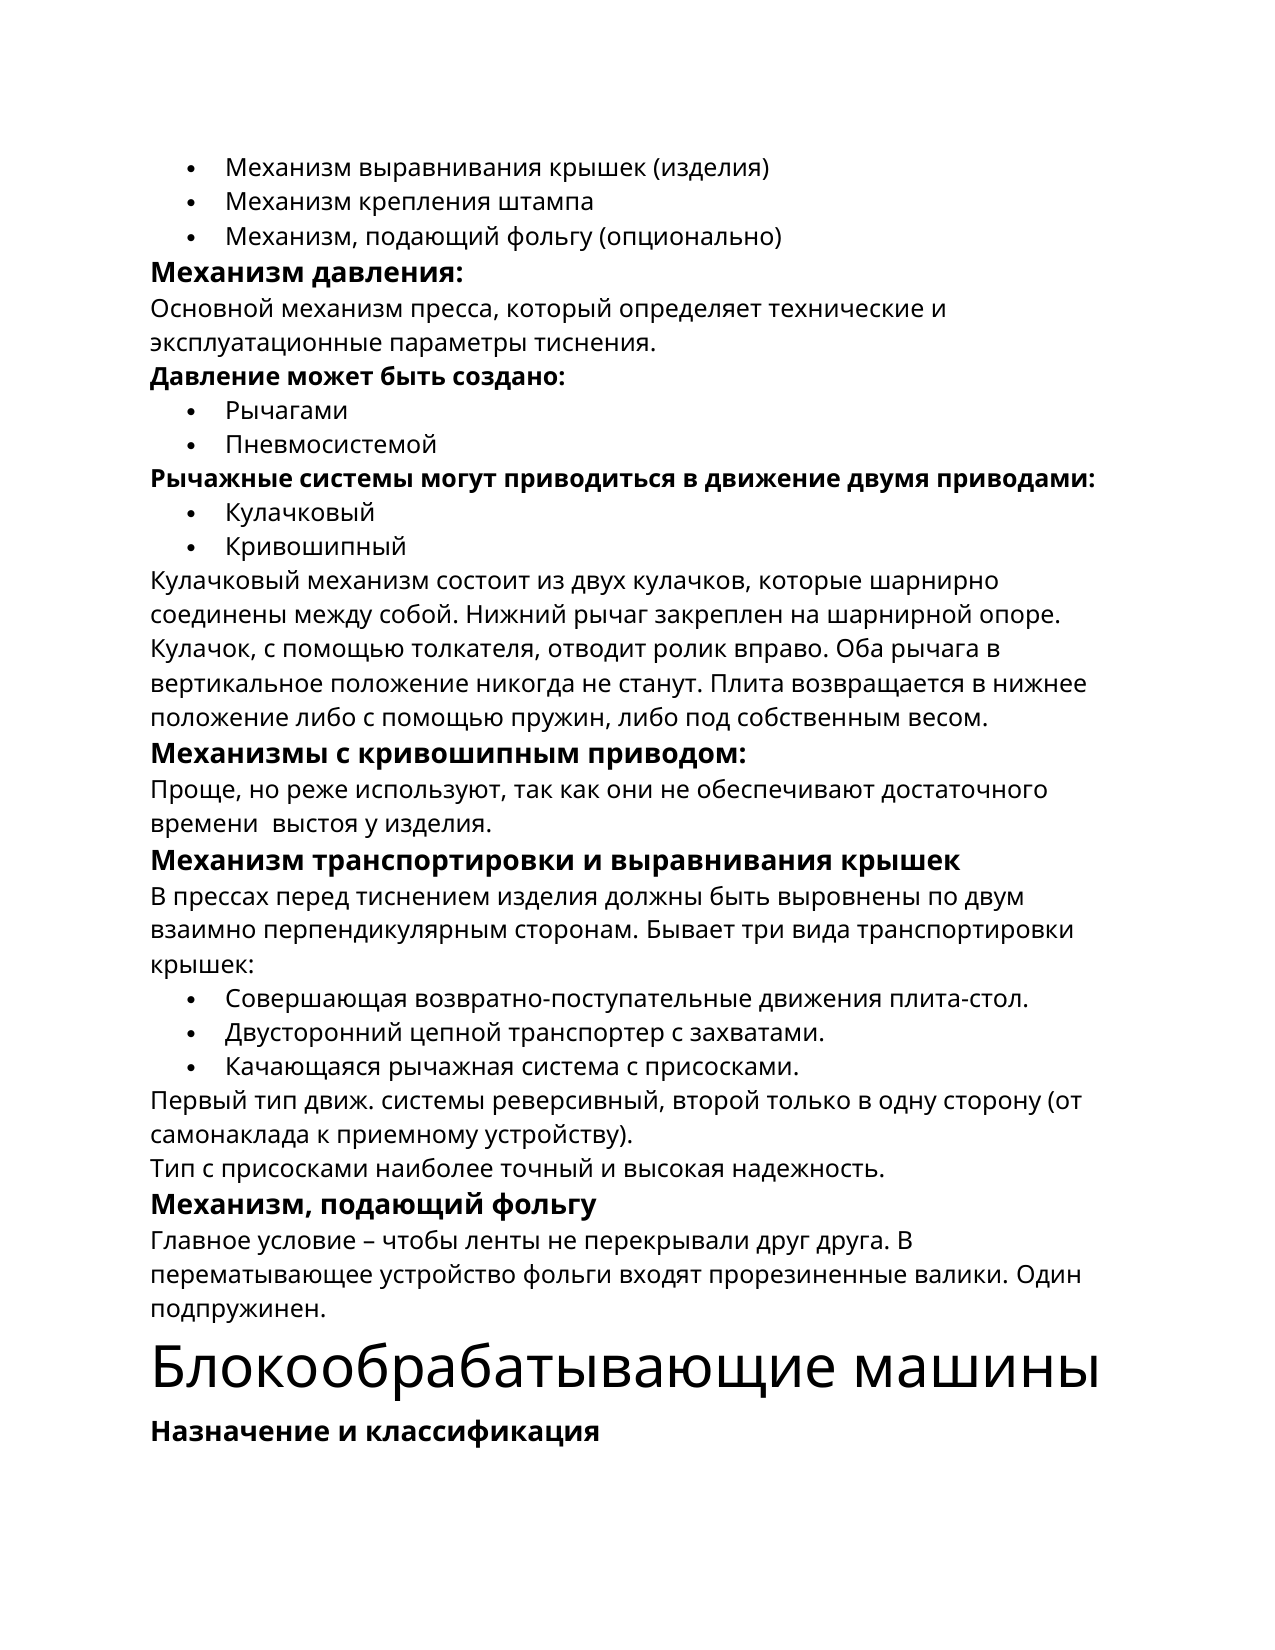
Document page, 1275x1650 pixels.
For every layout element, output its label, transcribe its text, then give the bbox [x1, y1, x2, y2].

text Механизм транспортировки и выравнивания крышек [150, 840, 1125, 878]
list Кривошипный [187, 529, 1125, 563]
list Механизм, подающий фольгу (опционально) [187, 218, 1125, 252]
text Первый тип движ. системы реверсивный, второй только в одну сторону (от самонаклада к приемному устройству). [150, 1082, 1125, 1151]
text Главное условие – чтобы ленты не перекрывали друг друга. В перематывающее устройство фольги входят прорезиненные валики. Один подпружинен. [150, 1223, 1125, 1325]
list Рычагами [187, 393, 1125, 427]
text Рычажные системы могут приводиться в движение двумя приводами: [150, 461, 1125, 495]
text Давление может быть создано: [150, 359, 1125, 393]
text Блокообрабатывающие машины [150, 1325, 1125, 1405]
list Механизм крепления штампа [187, 184, 1125, 218]
text Проще, но реже используют, так как они не обеспечивают достаточного времени выстоя у изделия. [150, 772, 1125, 840]
list Кулачковый [187, 495, 1125, 529]
text Назначение и классификация [150, 1411, 1125, 1449]
list Качающаяся рычажная система с присосками. [187, 1048, 1125, 1082]
text Механизм давления: [150, 252, 1125, 291]
list Пневмосистемой [187, 427, 1125, 461]
text Тип с присосками наиболее точный и высокая надежность. [150, 1151, 1125, 1185]
list Совершающая возвратно-поступательные движения плита-стол. [187, 980, 1125, 1014]
list Механизм выравнивания крышек (изделия) [187, 150, 1125, 184]
list Двусторонний цепной транспортер с захватами. [187, 1014, 1125, 1048]
text Кулачковый механизм состоит из двух кулачков, которые шарнирно соединены между собой. Нижний рычаг закреплен на шарнирной опоре. Кулачок, с помощью толкателя, отводит ролик вправо. Оба рычага в вертикальное положение никогда не станут. Плита возвращается в нижнее положение либо с помощью пружин, либо под собственным весом. [150, 563, 1125, 733]
text Основной механизм пресса, который определяет технические и эксплуатационные параметры тиснения. [150, 291, 1125, 359]
text Механизм, подающий фольгу [150, 1185, 1125, 1223]
text Механизмы с кривошипным приводом: [150, 733, 1125, 772]
text В прессах перед тиснением изделия должны быть выровнены по двум взаимно перпендикулярным сторонам. Бывает три вида транспортировки крышек: [150, 878, 1125, 980]
